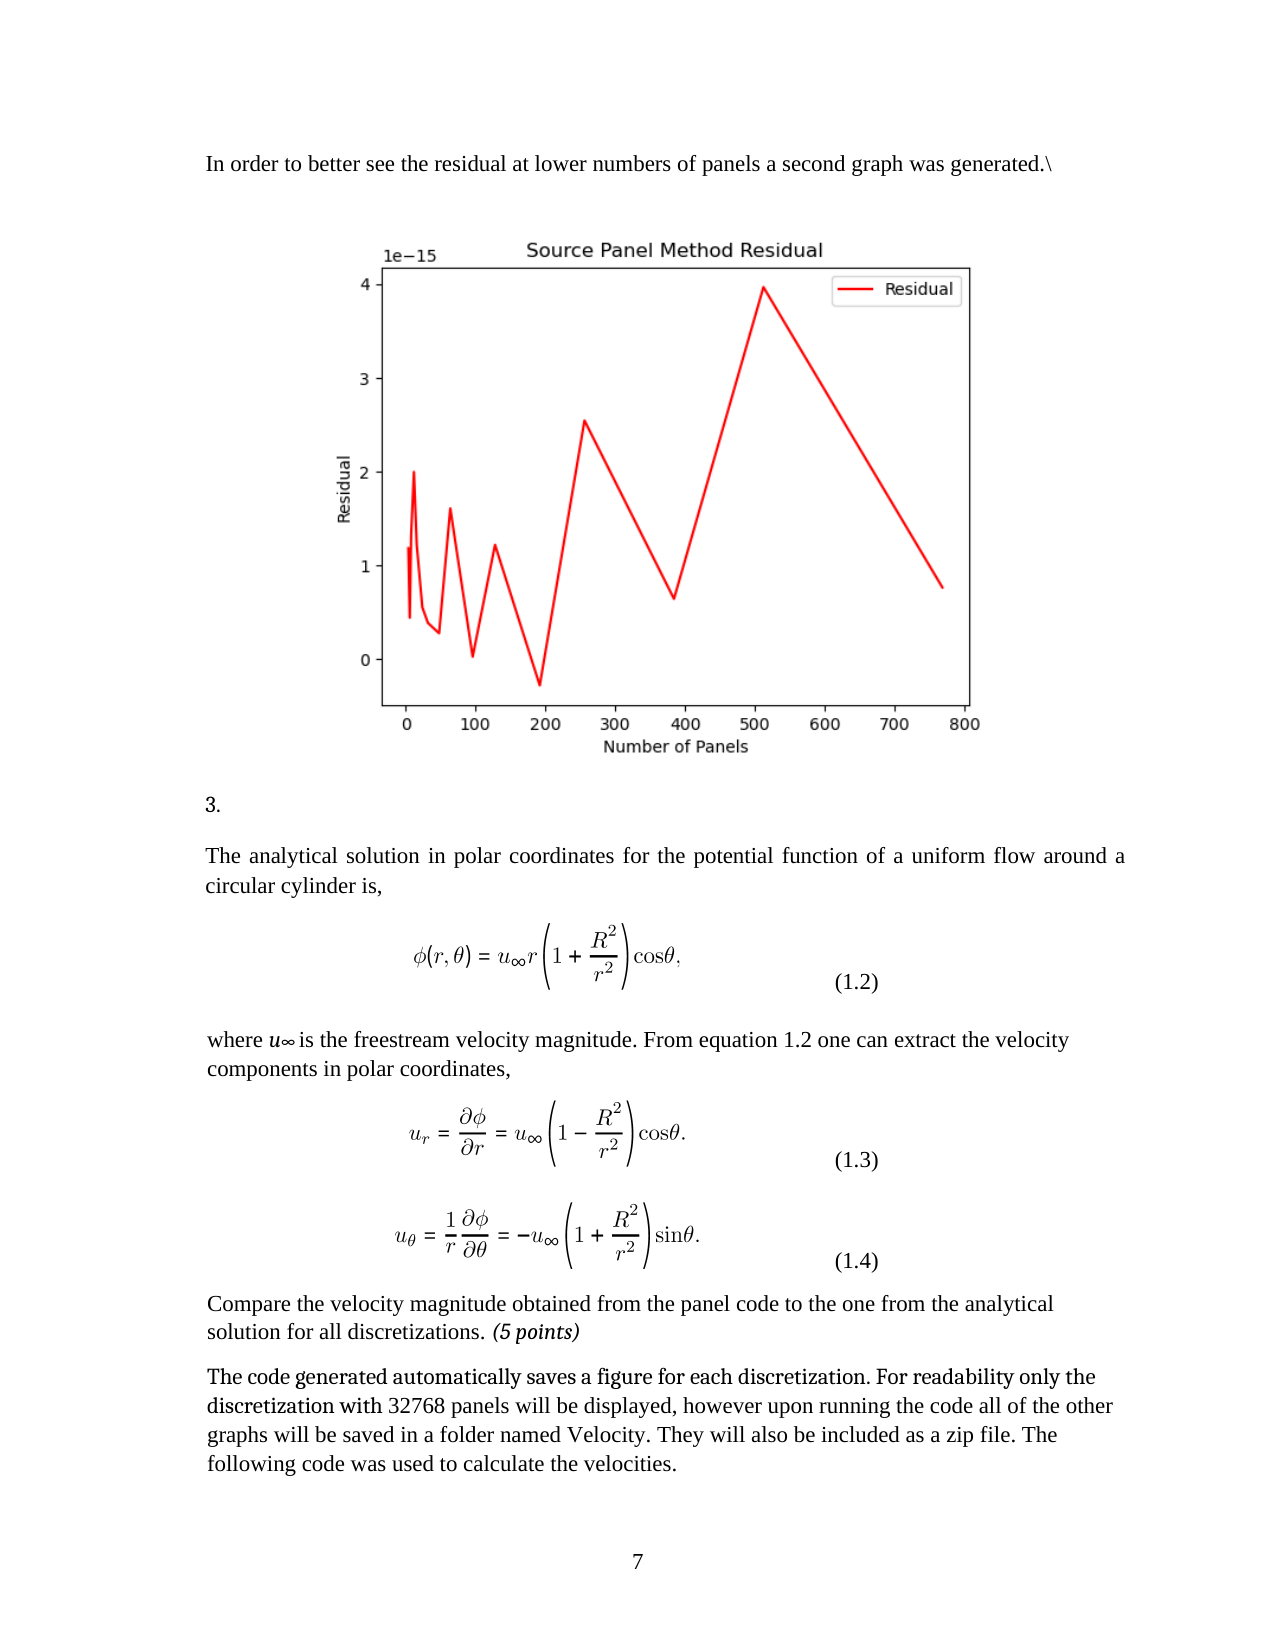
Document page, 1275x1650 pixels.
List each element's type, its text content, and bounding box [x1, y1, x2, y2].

text The analytical solution in polar coordinates for the potential function of a uniform flow around a circular cylinder is, [205, 842, 1127, 899]
picture [287, 200, 1045, 768]
text where u∞ is the freestream velocity magnitude. From equation 1.2 one can extract the velocity components in polar coordinates, [207, 1026, 1127, 1081]
picture [413, 922, 680, 990]
text In order to better see the residual at lower numbers of panels a second graph was generated.\ [205, 150, 1127, 176]
text Compare the velocity magnitude obtained from the panel code to the one from the analytical solution for all discretizations. (5 points) [207, 1289, 1127, 1345]
picture [394, 1201, 699, 1269]
picture [408, 1100, 685, 1167]
text The code generated automatically saves a figure for each discretization. For readability only the discretization with 32768 panels will be displayed, however upon running the code all of the other graphs will be saved in a folder named Velocity. They will also be included as a zip file. The following code was used to calculate the velocities. [207, 1364, 1127, 1476]
